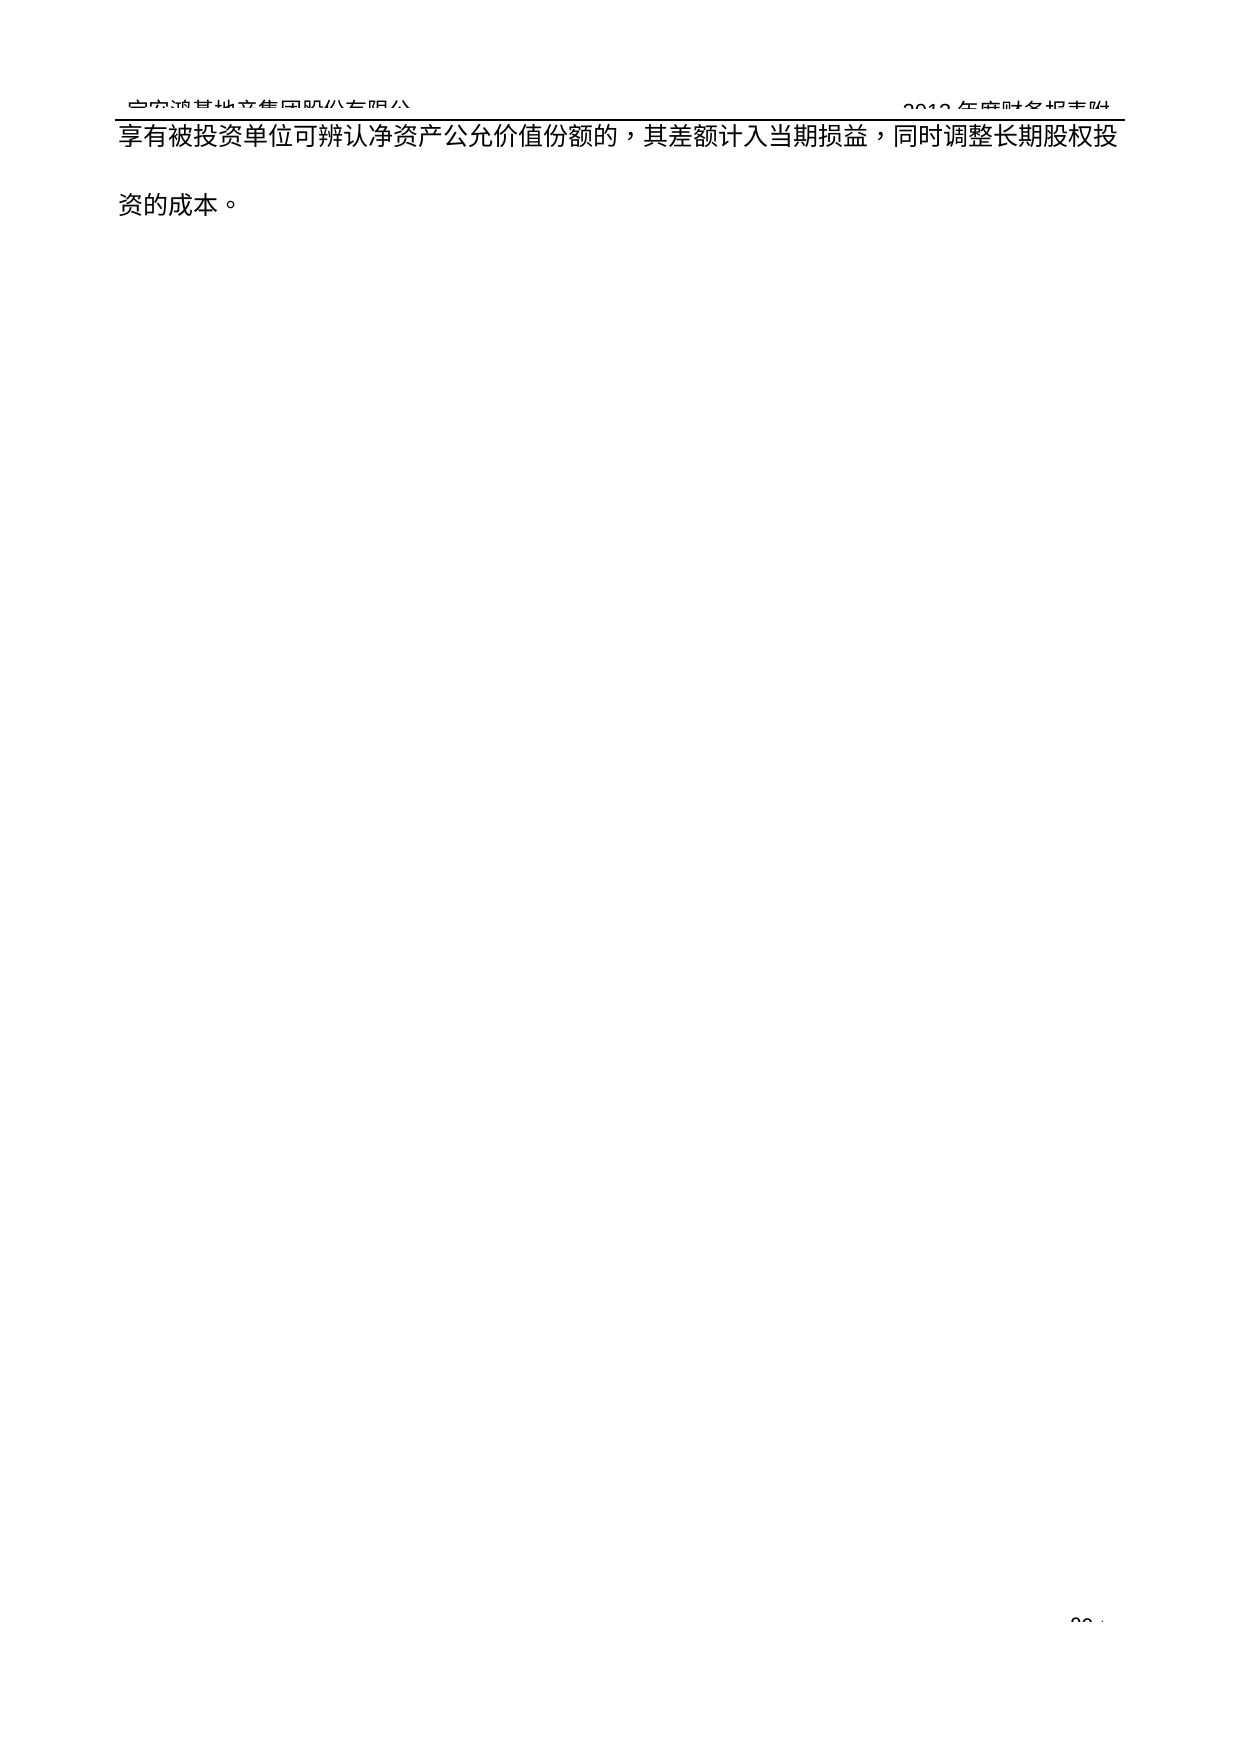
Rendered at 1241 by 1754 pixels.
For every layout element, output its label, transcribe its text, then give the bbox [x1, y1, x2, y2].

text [118, 119, 1118, 153]
text 资的成本。 [118, 188, 1138, 222]
